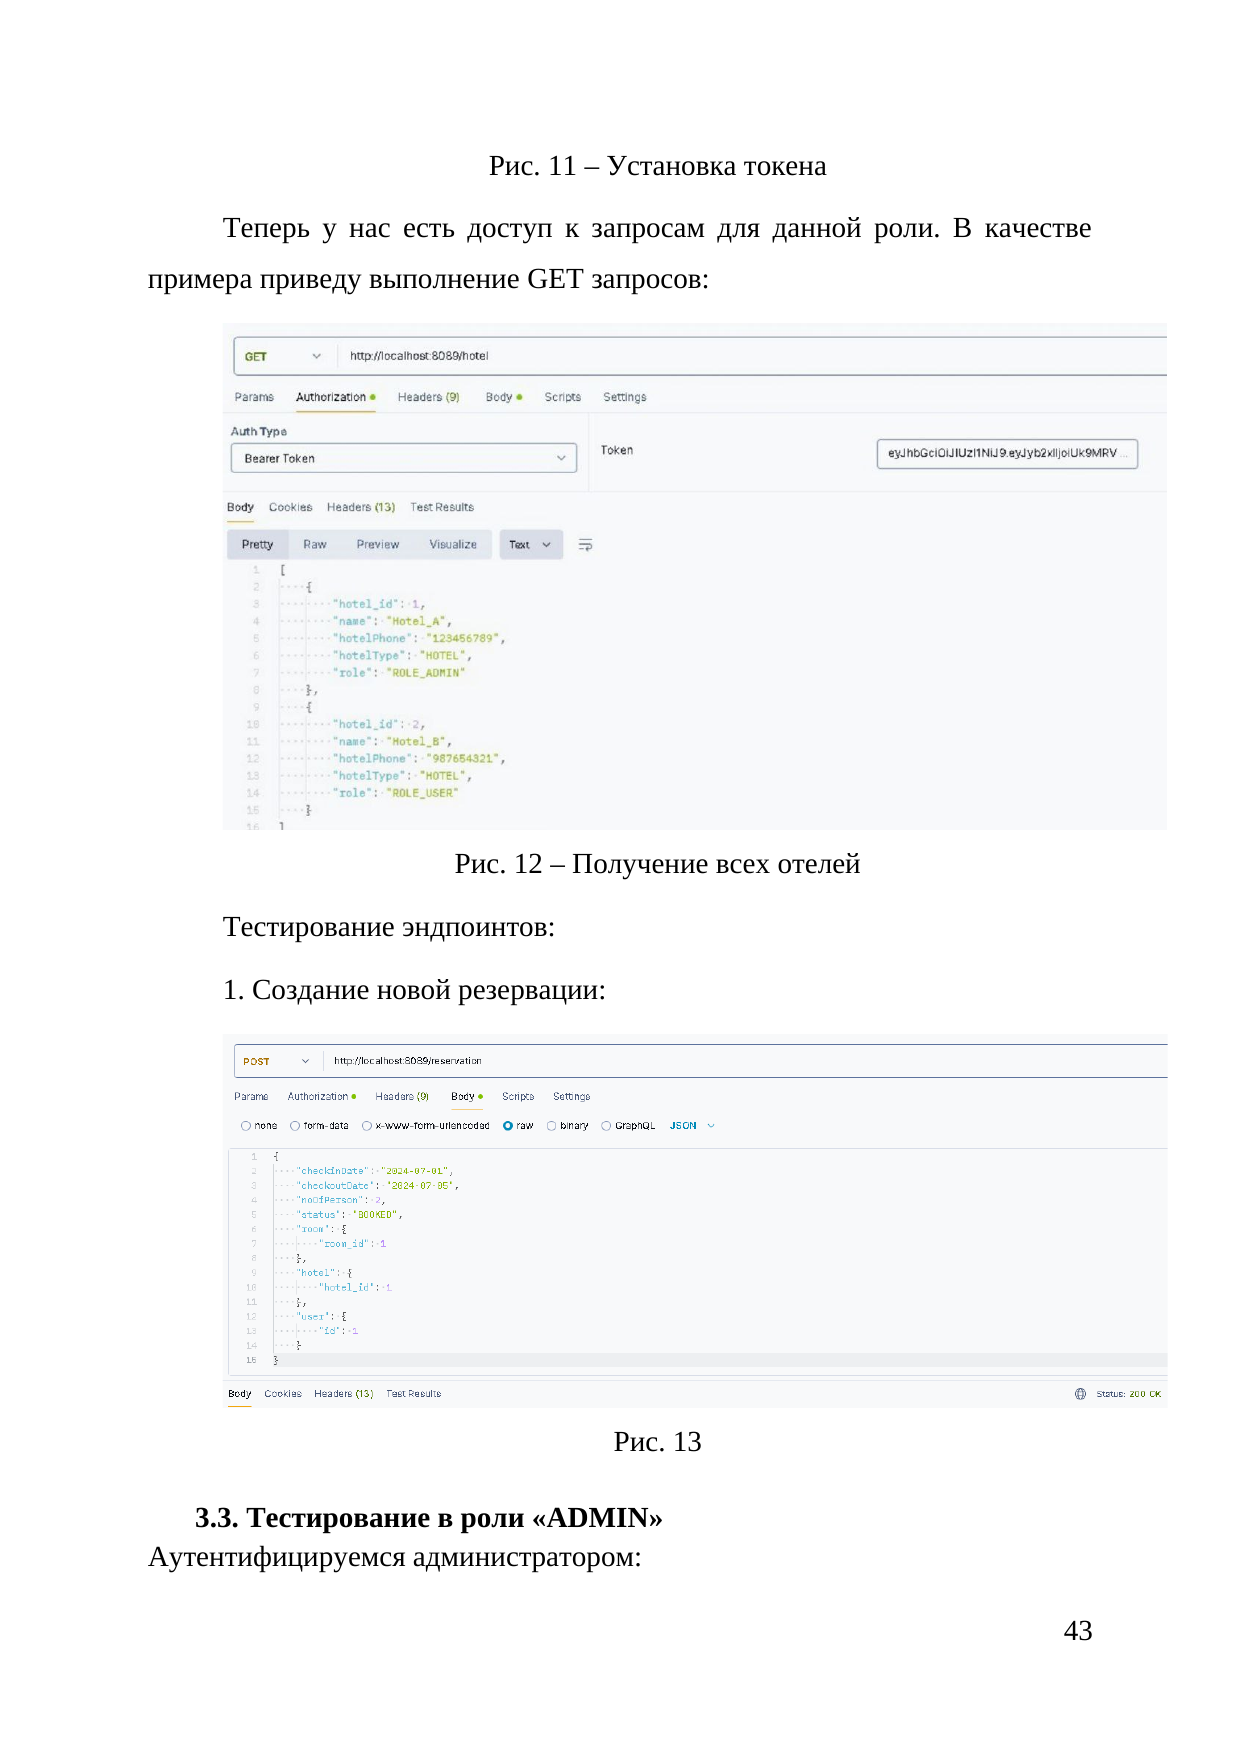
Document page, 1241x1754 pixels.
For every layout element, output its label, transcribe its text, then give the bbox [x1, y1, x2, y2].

subtitle 3.3. Тестирование в роли «ADMIN» [148, 1500, 1093, 1533]
picture [222, 323, 1167, 830]
text Аутентифицируемся администратором: [148, 1539, 1093, 1573]
picture [222, 1034, 1168, 1408]
text Теперь у нас есть доступ к запросам для данной роли. В качестве примера приведу выполнение GET запросов: [148, 210, 1093, 294]
text Рис. 13 [148, 1424, 1093, 1458]
text 1. Создание новой резервации: [148, 972, 1093, 1006]
text Рис. 11 – Установка токена [148, 148, 1093, 181]
text Тестирование эндпоинтов: [148, 909, 1093, 943]
text Рис. 12 – Получение всех отелей [148, 846, 1093, 880]
